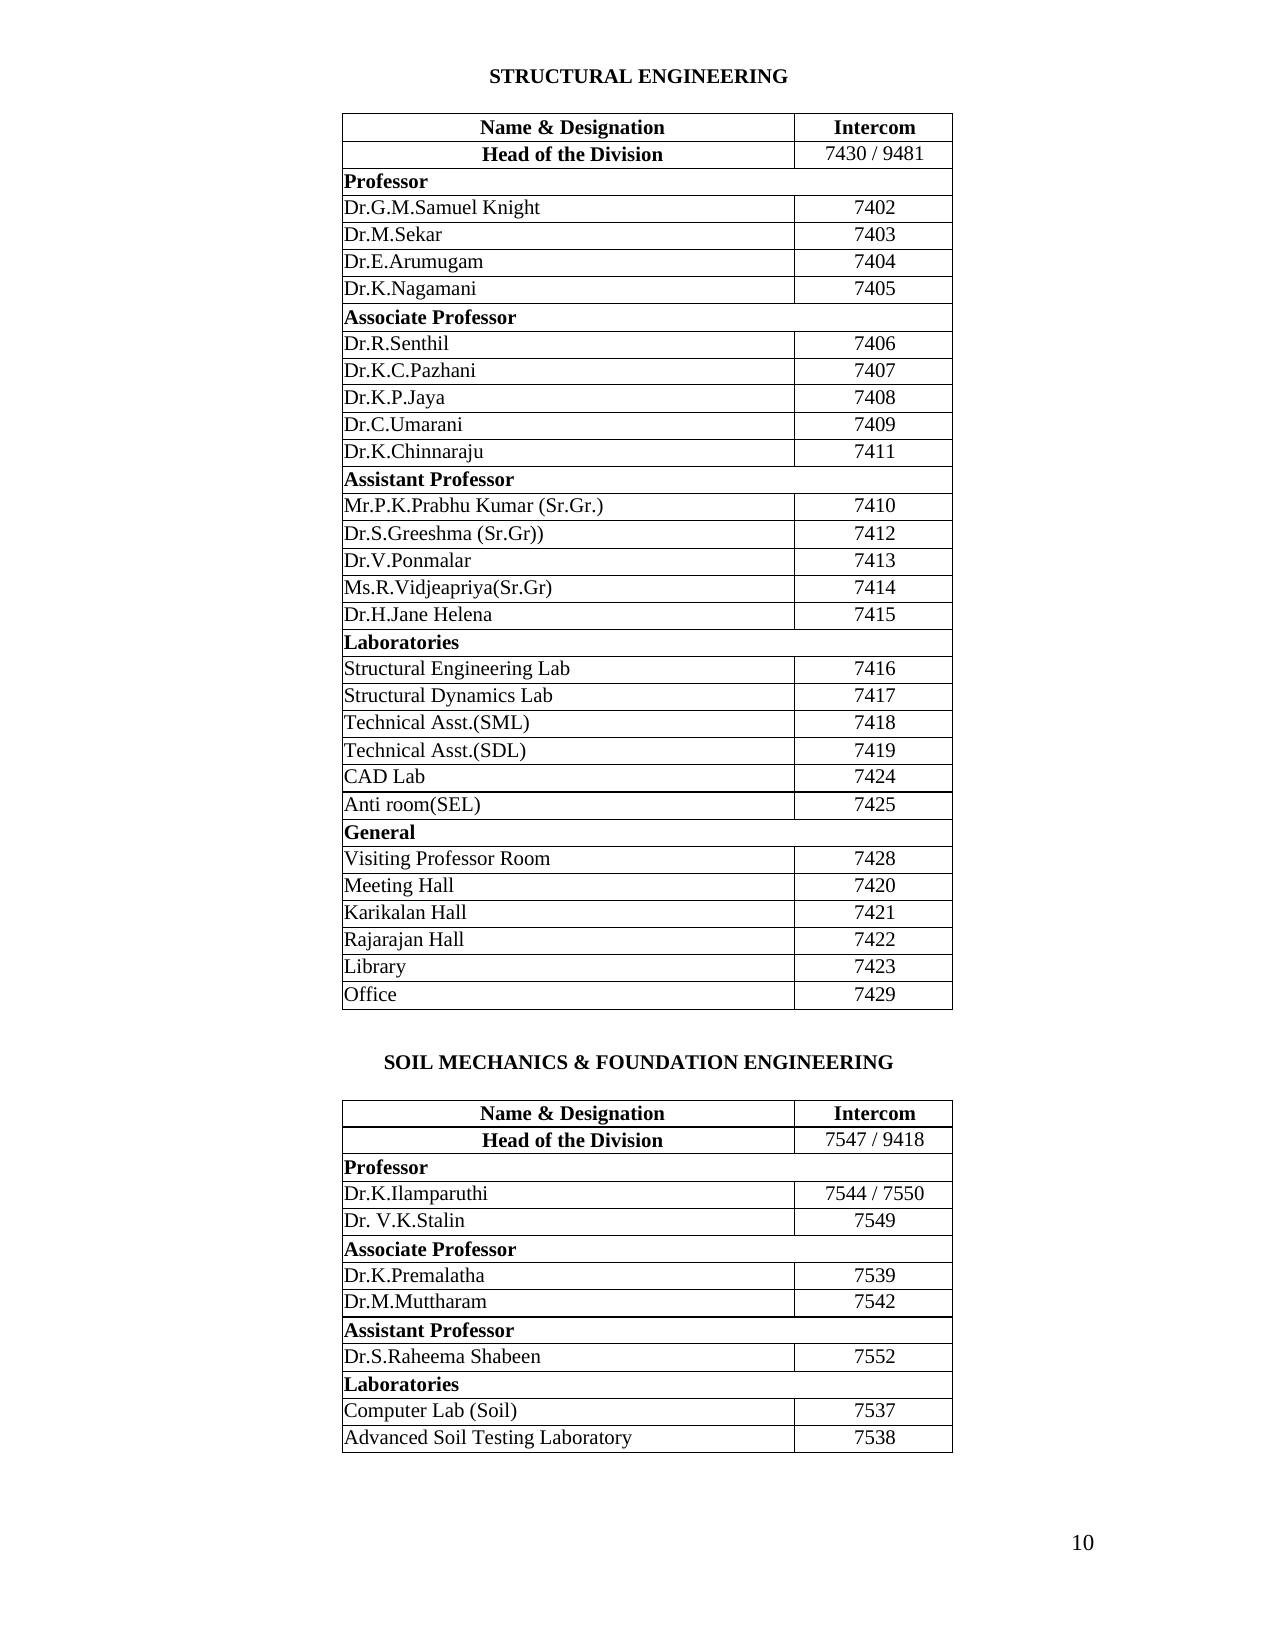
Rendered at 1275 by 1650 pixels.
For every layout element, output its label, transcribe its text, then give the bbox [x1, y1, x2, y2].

table_cell Dr.K.Nagamani [343, 277, 794, 303]
table_cell Dr. V.K.Stalin [343, 1209, 794, 1235]
table_cell Library [343, 955, 794, 981]
table_cell Dr.K.Premalatha [343, 1263, 794, 1289]
table_cell Dr.S.Raheema Shabeen [343, 1344, 794, 1371]
table_cell Mr.P.K.Prabhu Kumar (Sr.Gr.) [343, 494, 794, 520]
table_cell 7422 [795, 928, 952, 954]
table_cell Anti room(SEL) [343, 793, 794, 819]
table_cell 7412 [795, 521, 952, 548]
table_cell 7538 [795, 1426, 952, 1452]
table_cell Dr.S.Greeshma (Sr.Gr)) [343, 521, 794, 548]
table_cell Assistant Professor [343, 467, 952, 493]
table_cell 7419 [795, 738, 952, 764]
table_cell 7403 [795, 223, 952, 249]
table_cell General [343, 820, 952, 846]
table_cell 7430 / 9481 [795, 142, 952, 167]
table_cell Dr.M.Muttharam [343, 1290, 794, 1316]
table_cell 7410 [795, 494, 952, 520]
table_cell Structural Dynamics Lab [343, 684, 794, 710]
table_cell 7406 [795, 332, 952, 357]
table_header Intercom [795, 114, 952, 141]
table_cell 7429 [795, 982, 952, 1009]
table_cell Dr.K.Chinnaraju [343, 440, 794, 466]
table_cell Professor [343, 169, 952, 195]
table_cell Office [343, 982, 794, 1009]
table_cell 7404 [795, 250, 952, 276]
table_cell Meeting Hall [343, 874, 794, 900]
table_cell Structural Engineering Lab [343, 657, 794, 683]
table_cell Dr.H.Jane Helena [343, 603, 794, 629]
table_cell 7421 [795, 901, 952, 927]
table_cell Assistant Professor [343, 1318, 952, 1343]
table_cell 7402 [795, 196, 952, 222]
table_cell Laboratories [343, 1372, 952, 1398]
table_cell Technical Asst.(SML) [343, 711, 794, 737]
table_cell Karikalan Hall [343, 901, 794, 927]
table_cell Associate Professor [343, 304, 952, 331]
table_cell 7418 [795, 711, 952, 737]
table_cell Dr.V.Ponmalar [343, 549, 794, 574]
table_cell 7408 [795, 385, 952, 412]
table_cell Computer Lab (Soil) [343, 1399, 794, 1424]
table_cell Dr.G.M.Samuel Knight [343, 196, 794, 222]
table_cell Dr.K.Ilamparuthi [343, 1182, 794, 1208]
table_cell 7552 [795, 1344, 952, 1371]
table_cell Ms.R.Vidjeapriya(Sr.Gr) [343, 576, 794, 602]
table_cell 7409 [795, 413, 952, 439]
table_cell CAD Lab [343, 765, 794, 791]
table_cell 7542 [795, 1290, 952, 1316]
table_cell 7407 [795, 359, 952, 384]
table_cell 7414 [795, 576, 952, 602]
table_cell 7416 [795, 657, 952, 683]
table_cell 7428 [795, 847, 952, 873]
text STRUCTURAL ENGINEERING [231, 64, 1047, 88]
table_cell Dr.K.P.Jaya [343, 385, 794, 412]
table_cell Dr.R.Senthil [343, 332, 794, 357]
table_cell 7424 [795, 765, 952, 791]
table_cell 7411 [795, 440, 952, 466]
text SOIL MECHANICS & FOUNDATION ENGINEERING [231, 1049, 1047, 1074]
table_cell 7537 [795, 1399, 952, 1424]
table_cell Dr.C.Umarani [343, 413, 794, 439]
table_cell 7405 [795, 277, 952, 303]
table_cell 7413 [795, 549, 952, 574]
table_cell Rajarajan Hall [343, 928, 794, 954]
table_cell 7547 / 9418 [795, 1128, 952, 1153]
table_cell 7417 [795, 684, 952, 710]
table_cell 7544 / 7550 [795, 1182, 952, 1208]
table_cell Dr.K.C.Pazhani [343, 359, 794, 384]
table_cell Head of the Division [343, 142, 794, 167]
table_cell Dr.E.Arumugam [343, 250, 794, 276]
table_cell Technical Asst.(SDL) [343, 738, 794, 764]
table_header Intercom [795, 1101, 952, 1126]
table_cell Dr.M.Sekar [343, 223, 794, 249]
table_header Name & Designation [343, 1101, 794, 1126]
table_cell 7539 [795, 1263, 952, 1289]
table_cell 7549 [795, 1209, 952, 1235]
table_cell 7425 [795, 793, 952, 819]
table_cell Head of the Division [343, 1128, 794, 1153]
table_cell Visiting Professor Room [343, 847, 794, 873]
table_cell 7423 [795, 955, 952, 981]
table_cell 7415 [795, 603, 952, 629]
table_cell Advanced Soil Testing Laboratory [343, 1426, 794, 1452]
table_cell Associate Professor [343, 1236, 952, 1262]
table_cell Laboratories [343, 630, 952, 656]
table_cell 7420 [795, 874, 952, 900]
table_header Name & Designation [343, 114, 794, 141]
table_cell Professor [343, 1154, 952, 1181]
